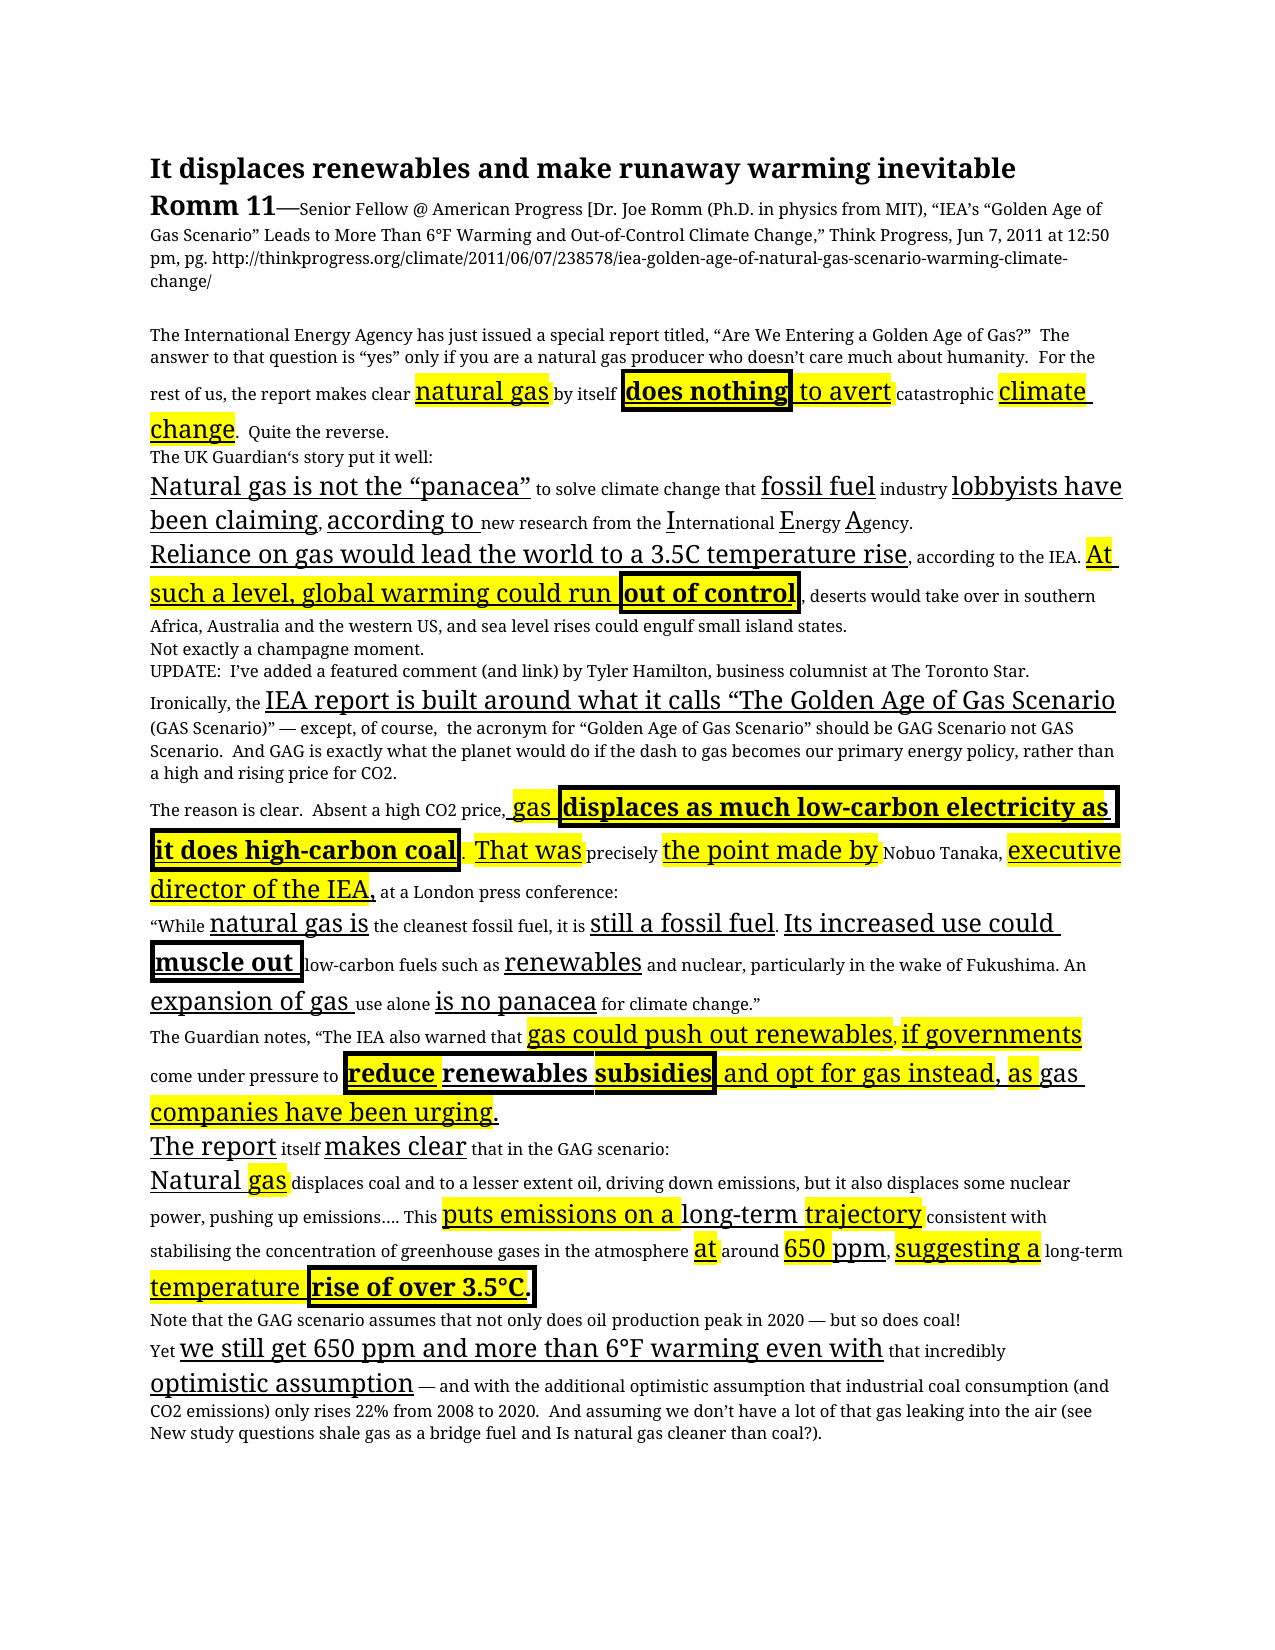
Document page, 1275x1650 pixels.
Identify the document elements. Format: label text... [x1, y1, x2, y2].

text UPDATE: I’ve added a featured comment (and link) by Tyler Hamilton, business columnist at The Toronto Star. [150, 660, 1125, 682]
subtitle It displaces renewables and make runaway warming inevitable [150, 150, 1125, 187]
text Romm 11—Senior Fellow @ American Progress [Dr. Joe Romm (Ph.D. in physics from MIT), “IEA’s “Golden Age of Gas Scenario” Leads to More Than 6°F Warming and Out-of-Control Climate Change,” Think Progress, Jun 7, 2011 at 12:50 pm, pg. http://thinkprogress.org/climate/2011/06/07/238578/iea-golden-age-of-natural-gas-scenario-warming-climate-change/ [150, 187, 1125, 292]
text The UK Guardian‘s story put it well: [150, 446, 1125, 469]
text Natural gas is not the “panacea” to solve climate change that fossil fuel industry lobbyists have been claiming, according to new research from the International Energy Agency. [150, 469, 1125, 537]
text Not exactly a champagne moment. [150, 637, 1125, 660]
text The reason is clear. Absent a high CO2 price, gas displaces as much low-carbon electricity as it does high-carbon coal. That was precisely the point made by Nobuo Tanaka, executive director of the IEA, at a London press conference: [150, 785, 1125, 906]
text Note that the GAG scenario assumes that not only does oil production peak in 2020 — but so does coal! [150, 1308, 1125, 1331]
text Yet we still get 650 ppm and more than 6°F warming even with that incredibly optimistic assumption — and with the additional optimistic assumption that industrial coal consumption (and CO2 emissions) only rises 22% from 2008 to 2020. And assuming we don’t have a lot of that gas leaking into the air (see New study questions shale gas as a bridge fuel and Is natural gas cleaner than coal?). [150, 1331, 1125, 1445]
text Natural gas displaces coal and to a lesser extent oil, driving down emissions, but it also displaces some nuclear power, pushing up emissions…. This puts emissions on a long-term trajectory consistent with stabilising the concentration of greenhouse gases in the atmosphere at around 650 ppm, suggesting a long-term temperature rise of over 3.5°C. [150, 1163, 1125, 1308]
text The International Energy Agency has just issued a special report titled, “Are We Entering a Golden Age of Gas?” The answer to that question is “yes” only if you are a natural gas producer who doesn’t care much about humanity. For the rest of us, the report makes clear natural gas by itself does nothing to avert catastrophic climate change. Quite the reverse. [150, 323, 1125, 446]
text “While natural gas is the cleanest fossil fuel, it is still a fossil fuel. Its increased use could muscle out low-carbon fuels such as renewables and nuclear, particularly in the wake of Fukushima. An expansion of gas use alone is no panacea for climate change.” [150, 906, 1125, 1017]
text Reliance on gas would lead the world to a 3.5C temperature rise, according to the IEA. At such a level, global warming could run out of control, deserts would take over in southern Africa, Australia and the western US, and sea level rises could engulf small island states. [150, 537, 1125, 637]
text The report itself makes clear that in the GAG scenario: [150, 1129, 1125, 1163]
text The Guardian notes, “The IEA also warned that gas could push out renewables, if governments come under pressure to reduce renewables subsidies and opt for gas instead, as gas companies have been urging. [150, 1017, 527, 1095]
text The Guardian notes, “The IEA also warned that gas could push out renewables, if governments come under pressure to reduce renewables subsidies and opt for gas instead, as gas companies have been urging. [493, 1017, 1125, 1129]
text Ironically, the IEA report is built around what it calls “The Golden Age of Gas Scenario (GAS Scenario)” — except, of course, the acronym for “Golden Age of Gas Scenario” should be GAG Scenario not GAS Scenario. And GAG is exactly what the planet would do if the dash to gas becomes our primary energy policy, rather than a high and rising price for CO2. [150, 682, 1125, 785]
